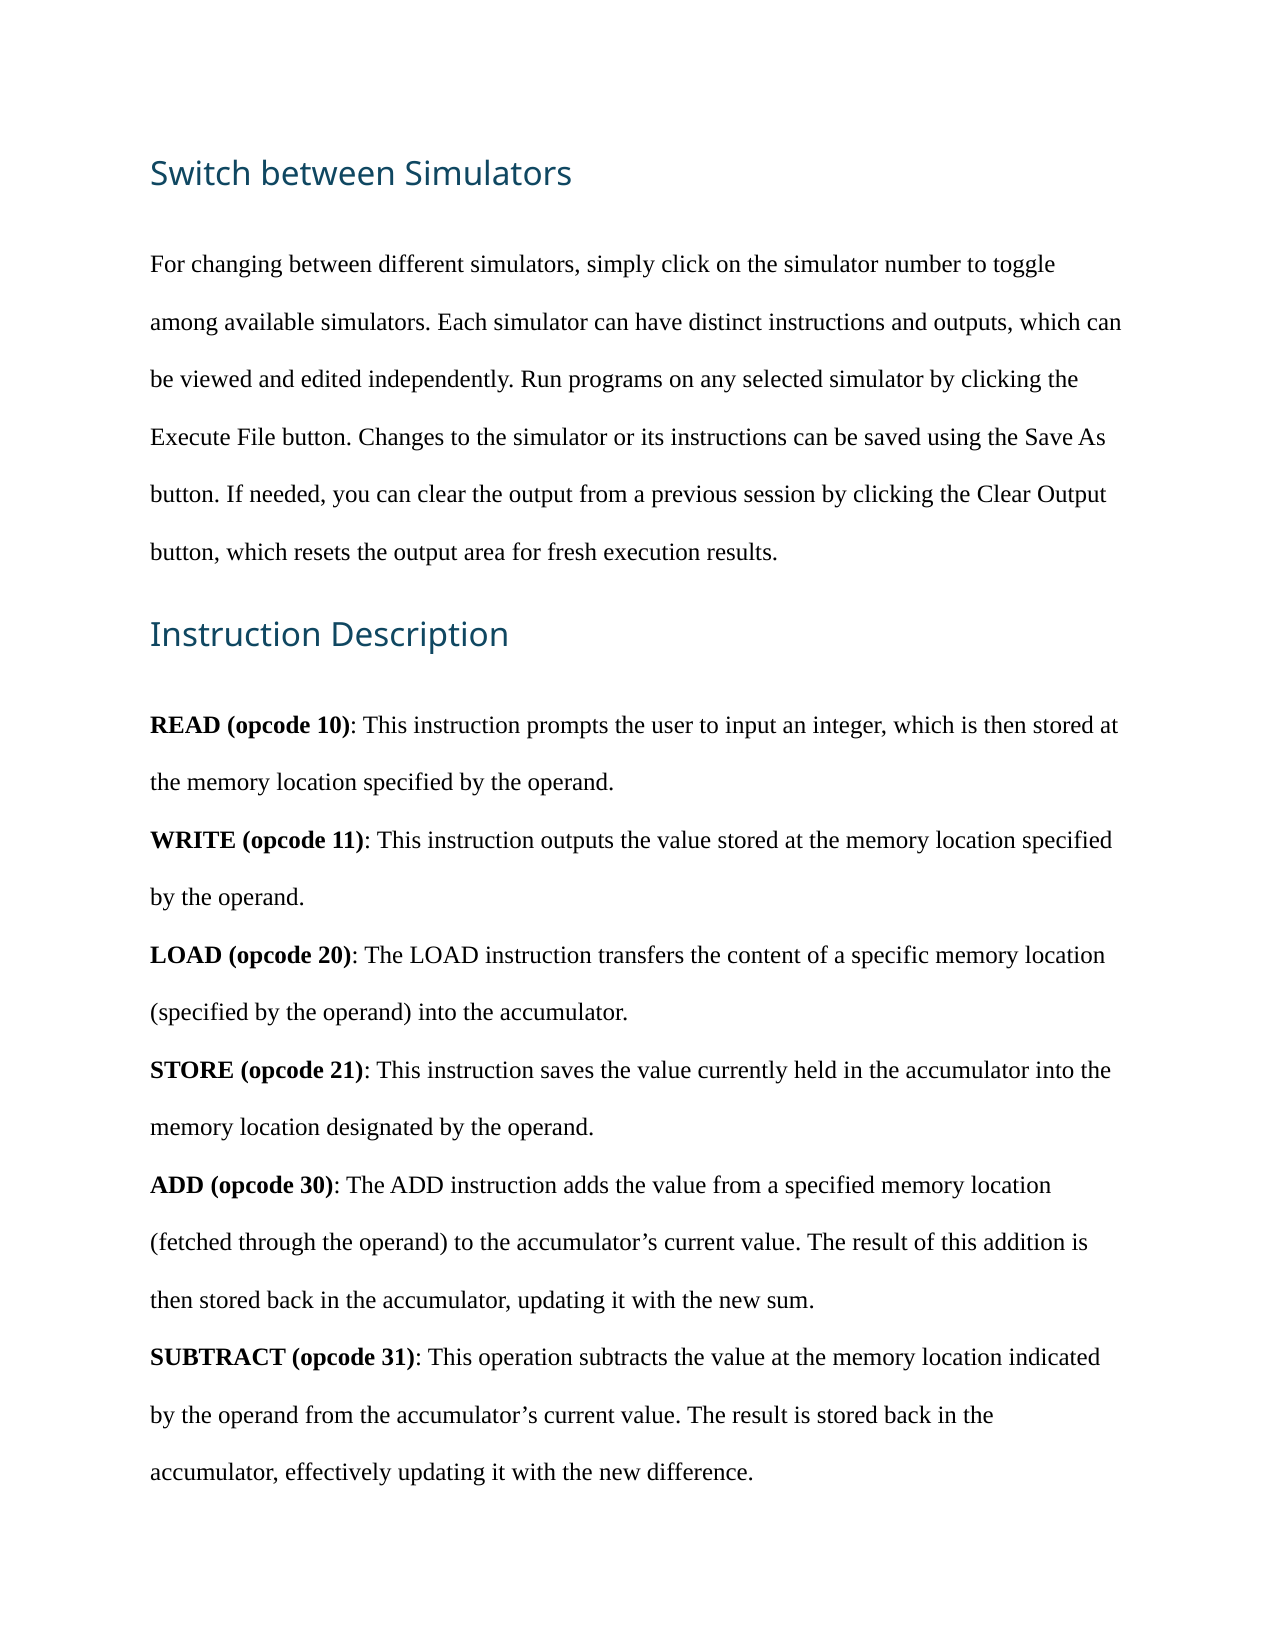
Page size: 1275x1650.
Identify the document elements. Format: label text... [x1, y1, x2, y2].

text STORE (opcode 21): This instruction saves the value currently held in the accumulator into the memory location designated by the operand. [150, 1055, 1125, 1141]
subtitle Instruction Description [150, 611, 1125, 656]
text ADD (opcode 30): The ADD instruction adds the value from a specified memory location (fetched through the operand) to the accumulator’s current value. The result of this addition is then stored back in the accumulator, updating it with the new sum. [150, 1170, 1125, 1314]
text LOAD (opcode 20): The LOAD instruction transfers the content of a specific memory location (specified by the operand) into the accumulator. [150, 940, 1125, 1026]
text READ (opcode 10): This instruction prompts the user to input an integer, which is then stored at the memory location specified by the operand. [150, 710, 1125, 796]
text For changing between different simulators, simply click on the simulator number to toggle among available simulators. Each simulator can have distinct instructions and outputs, which can be viewed and edited independently. Run programs on any selected simulator by clicking the Execute File button. Changes to the simulator or its instructions can be saved using the Save As button. If needed, you can clear the output from a previous session by clicking the Clear Output button, which resets the output area for fresh execution results. [150, 249, 1125, 565]
text WRITE (opcode 11): This instruction outputs the value stored at the memory location specified by the operand. [150, 825, 1125, 911]
text SUBTRACT (opcode 31): This operation subtracts the value at the memory location indicated by the operand from the accumulator’s current value. The result is stored back in the accumulator, effectively updating it with the new difference. [150, 1342, 1125, 1486]
subtitle Switch between Simulators [150, 150, 1125, 195]
